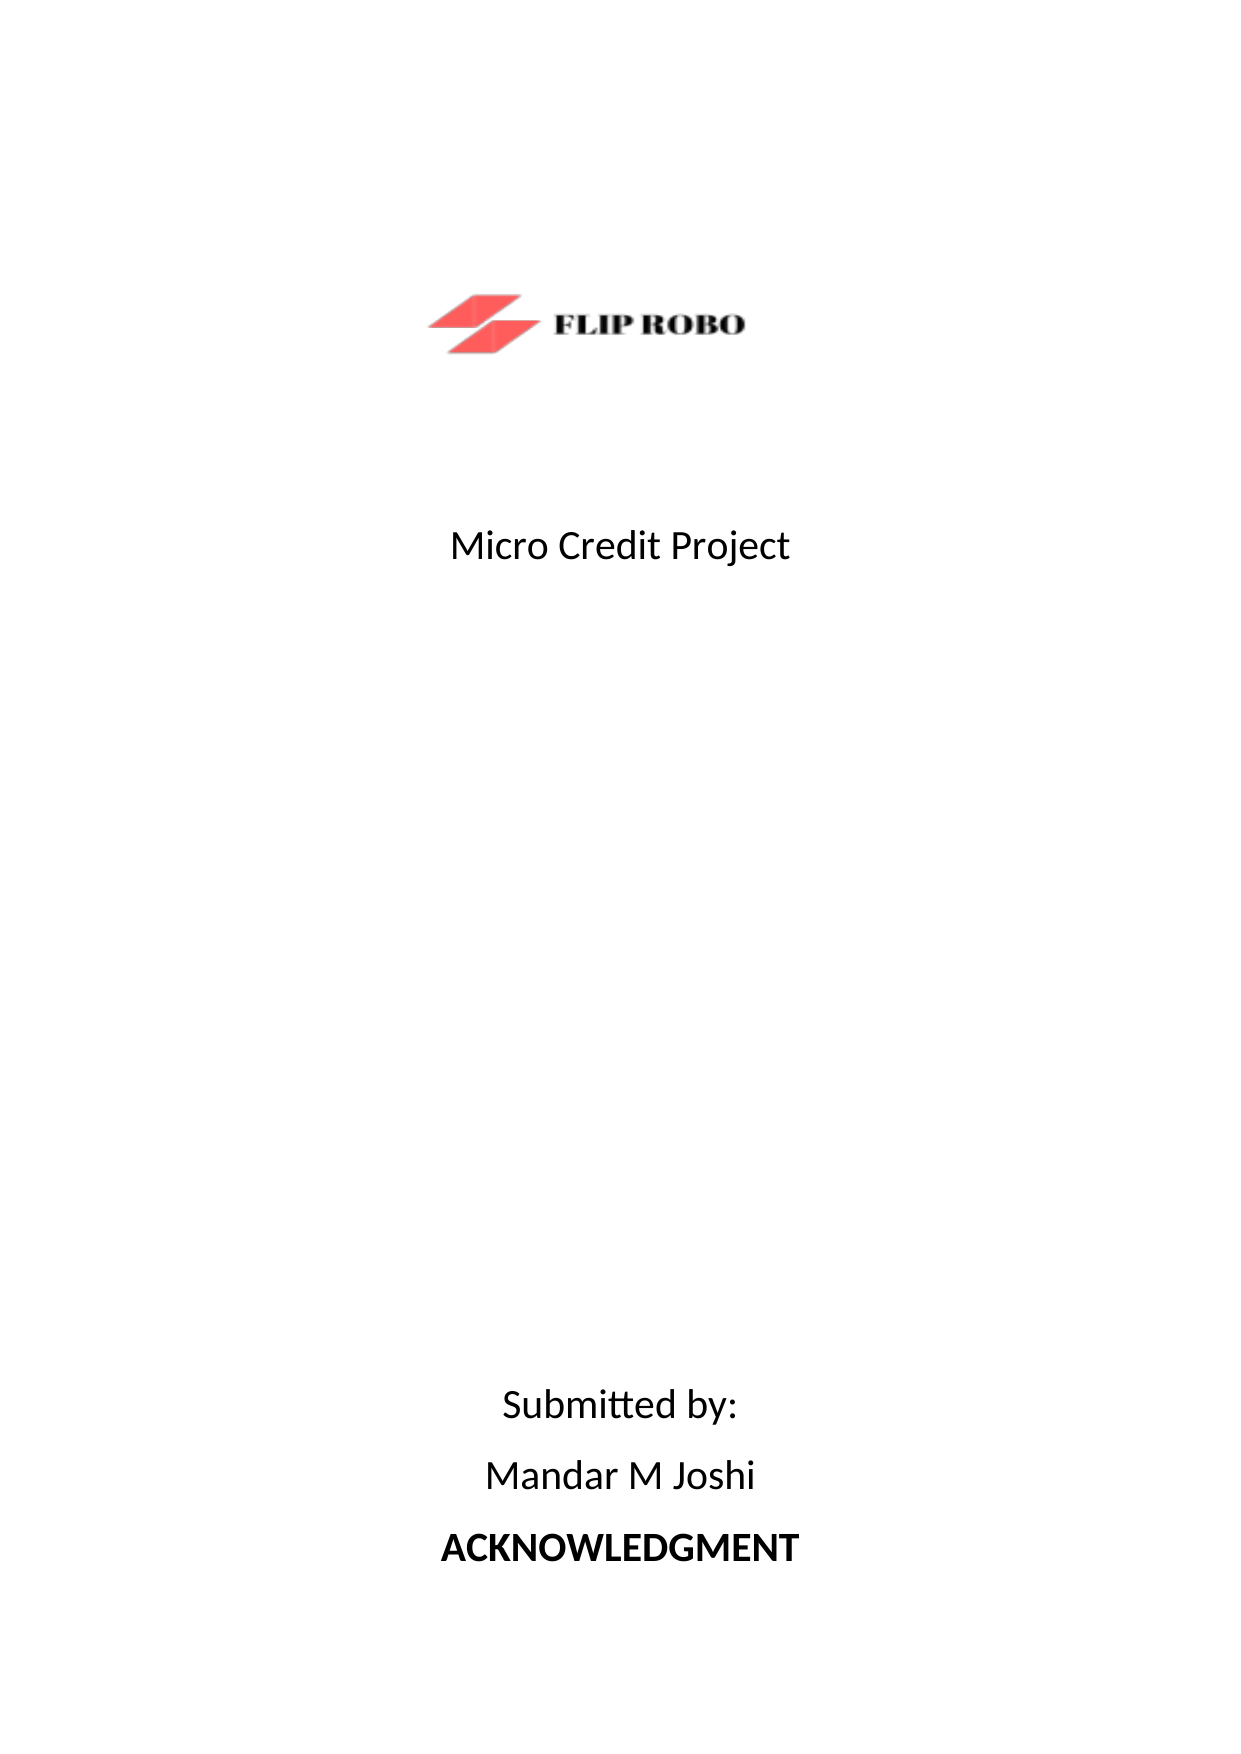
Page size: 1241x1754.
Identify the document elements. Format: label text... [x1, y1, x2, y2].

text Micro Credit Project [150, 519, 1090, 570]
text Mandar M Joshi [150, 1449, 1090, 1500]
text Submitted by: [150, 1378, 1090, 1428]
picture [379, 150, 861, 500]
text ACKNOWLEDGMENT [150, 1521, 1090, 1572]
